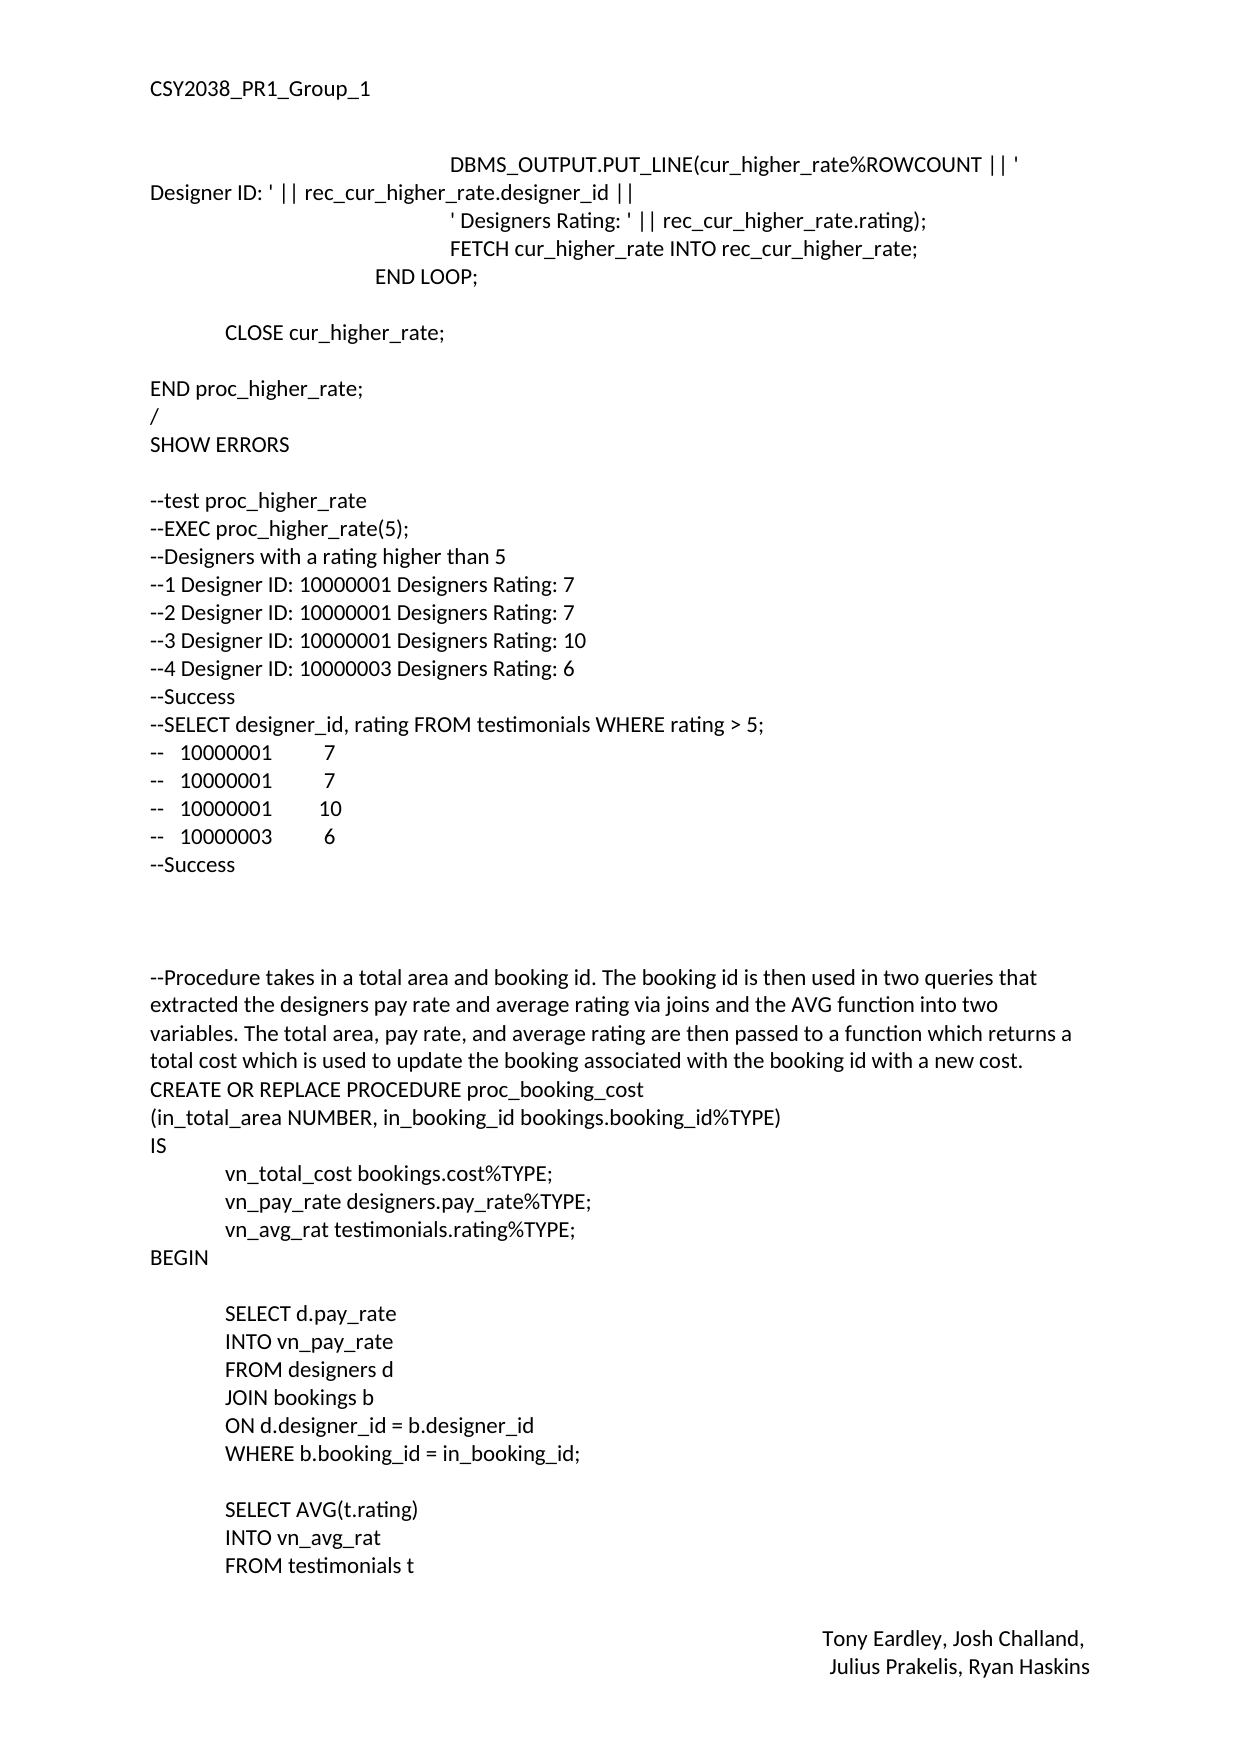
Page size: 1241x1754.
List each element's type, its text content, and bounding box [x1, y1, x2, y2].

text / [150, 402, 1090, 430]
text --Success [150, 682, 1090, 710]
text -- 10000001 7 [150, 766, 1090, 794]
text --1 Designer ID: 10000001 Designers Rating: 7 [150, 570, 1090, 598]
text CREATE OR REPLACE PROCEDURE proc_booking_cost [150, 1075, 1090, 1103]
text (in_total_area NUMBER, in_booking_id bookings.booking_id%TYPE) [150, 1103, 1090, 1131]
text INTO vn_avg_rat [150, 1523, 1090, 1551]
text IS [150, 1131, 1090, 1159]
text END proc_higher_rate; [150, 374, 1090, 402]
text ' Designers Rating: ' || rec_cur_higher_rate.rating); [150, 206, 1090, 234]
text vn_total_cost bookings.cost%TYPE; [150, 1159, 1090, 1187]
text --3 Designer ID: 10000001 Designers Rating: 10 [150, 626, 1090, 654]
text ON d.designer_id = b.designer_id [150, 1411, 1090, 1439]
text --test proc_higher_rate [150, 486, 1090, 514]
text --SELECT designer_id, rating FROM testimonials WHERE rating > 5; [150, 710, 1090, 738]
text DBMS_OUTPUT.PUT_LINE(cur_higher_rate%ROWCOUNT || ' Designer ID: ' || rec_cur_higher_rate.designer_id || [150, 150, 1090, 206]
text --Success [150, 851, 1090, 878]
text --2 Designer ID: 10000001 Designers Rating: 7 [150, 598, 1090, 626]
text CLOSE cur_higher_rate; [150, 318, 1090, 346]
text -- 10000003 6 [150, 822, 1090, 851]
text END LOOP; [150, 262, 1090, 290]
text SELECT AVG(t.rating) [150, 1495, 1090, 1523]
text -- 10000001 7 [150, 738, 1090, 766]
text WHERE b.booking_id = in_booking_id; [150, 1439, 1090, 1467]
text INTO vn_pay_rate [150, 1327, 1090, 1355]
text -- 10000001 10 [150, 794, 1090, 822]
text FROM designers d [150, 1355, 1090, 1383]
text --Procedure takes in a total area and booking id. The booking id is then used in two queries that extracted the designers pay rate and average rating via joins and the AVG function into two variables. The total area, pay rate, and average rating are then passed to a function which returns a total cost which is used to update the booking associated with the booking id with a new cost. [150, 963, 1090, 1075]
text SHOW ERRORS [150, 430, 1090, 458]
text --EXEC proc_higher_rate(5); [150, 514, 1090, 542]
text BEGIN [150, 1243, 1090, 1271]
text SELECT d.pay_rate [150, 1299, 1090, 1327]
text vn_avg_rat testimonials.rating%TYPE; [150, 1215, 1090, 1243]
text --Designers with a rating higher than 5 [150, 542, 1090, 570]
text JOIN bookings b [150, 1383, 1090, 1411]
text --4 Designer ID: 10000003 Designers Rating: 6 [150, 654, 1090, 682]
text vn_pay_rate designers.pay_rate%TYPE; [150, 1187, 1090, 1215]
text FROM testimonials t [150, 1551, 1090, 1579]
text FETCH cur_higher_rate INTO rec_cur_higher_rate; [150, 234, 1090, 262]
